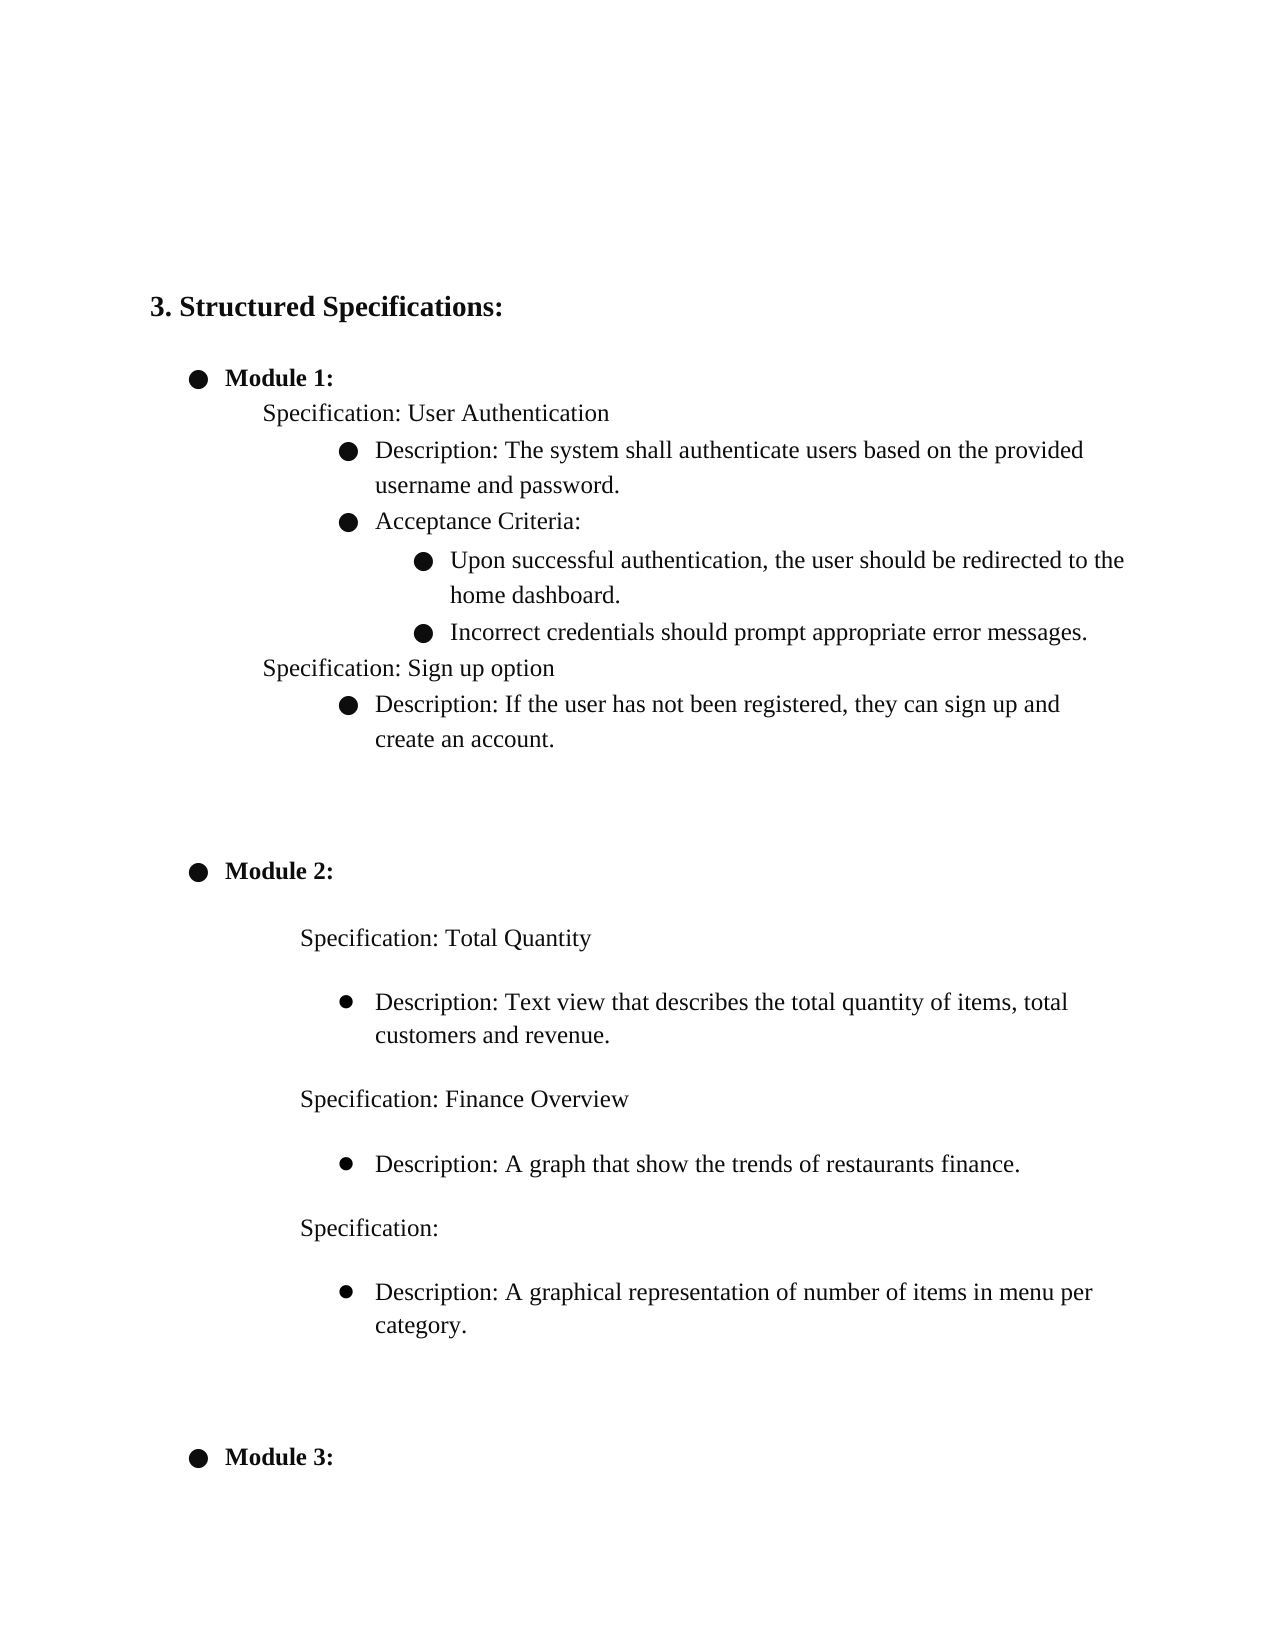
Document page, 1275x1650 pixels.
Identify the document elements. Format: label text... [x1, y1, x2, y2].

list Module 3: [187, 1439, 1125, 1473]
list Acceptance Criteria: [337, 503, 1125, 537]
list Specification: User Authentication [262, 398, 1125, 427]
list Module 2: [187, 852, 1125, 887]
list Description: The system shall authenticate users based on the provided username and password. [337, 432, 1125, 499]
text Specification: Finance Overview [150, 1084, 1125, 1113]
list Incorrect credentials should prompt appropriate error messages. [412, 613, 1125, 647]
text 3. Structured Specifications: [150, 289, 1125, 323]
list Description: A graphical representation of number of items in menu per category. [337, 1277, 1125, 1339]
list Description: A graph that show the trends of restaurants finance. [337, 1149, 1125, 1177]
list Module 1: [187, 359, 1125, 393]
list Description: If the user has not been registered, they can sign up and create an account. [337, 686, 1125, 753]
text Specification: [150, 1213, 1125, 1242]
list Description: Text view that describes the total quantity of items, total customers and revenue. [337, 987, 1125, 1049]
text Specification: Total Quantity [150, 923, 1125, 952]
list Upon successful authentication, the user should be redirected to the home dashboard. [412, 542, 1125, 609]
list Specification: Sign up option [262, 653, 1125, 681]
